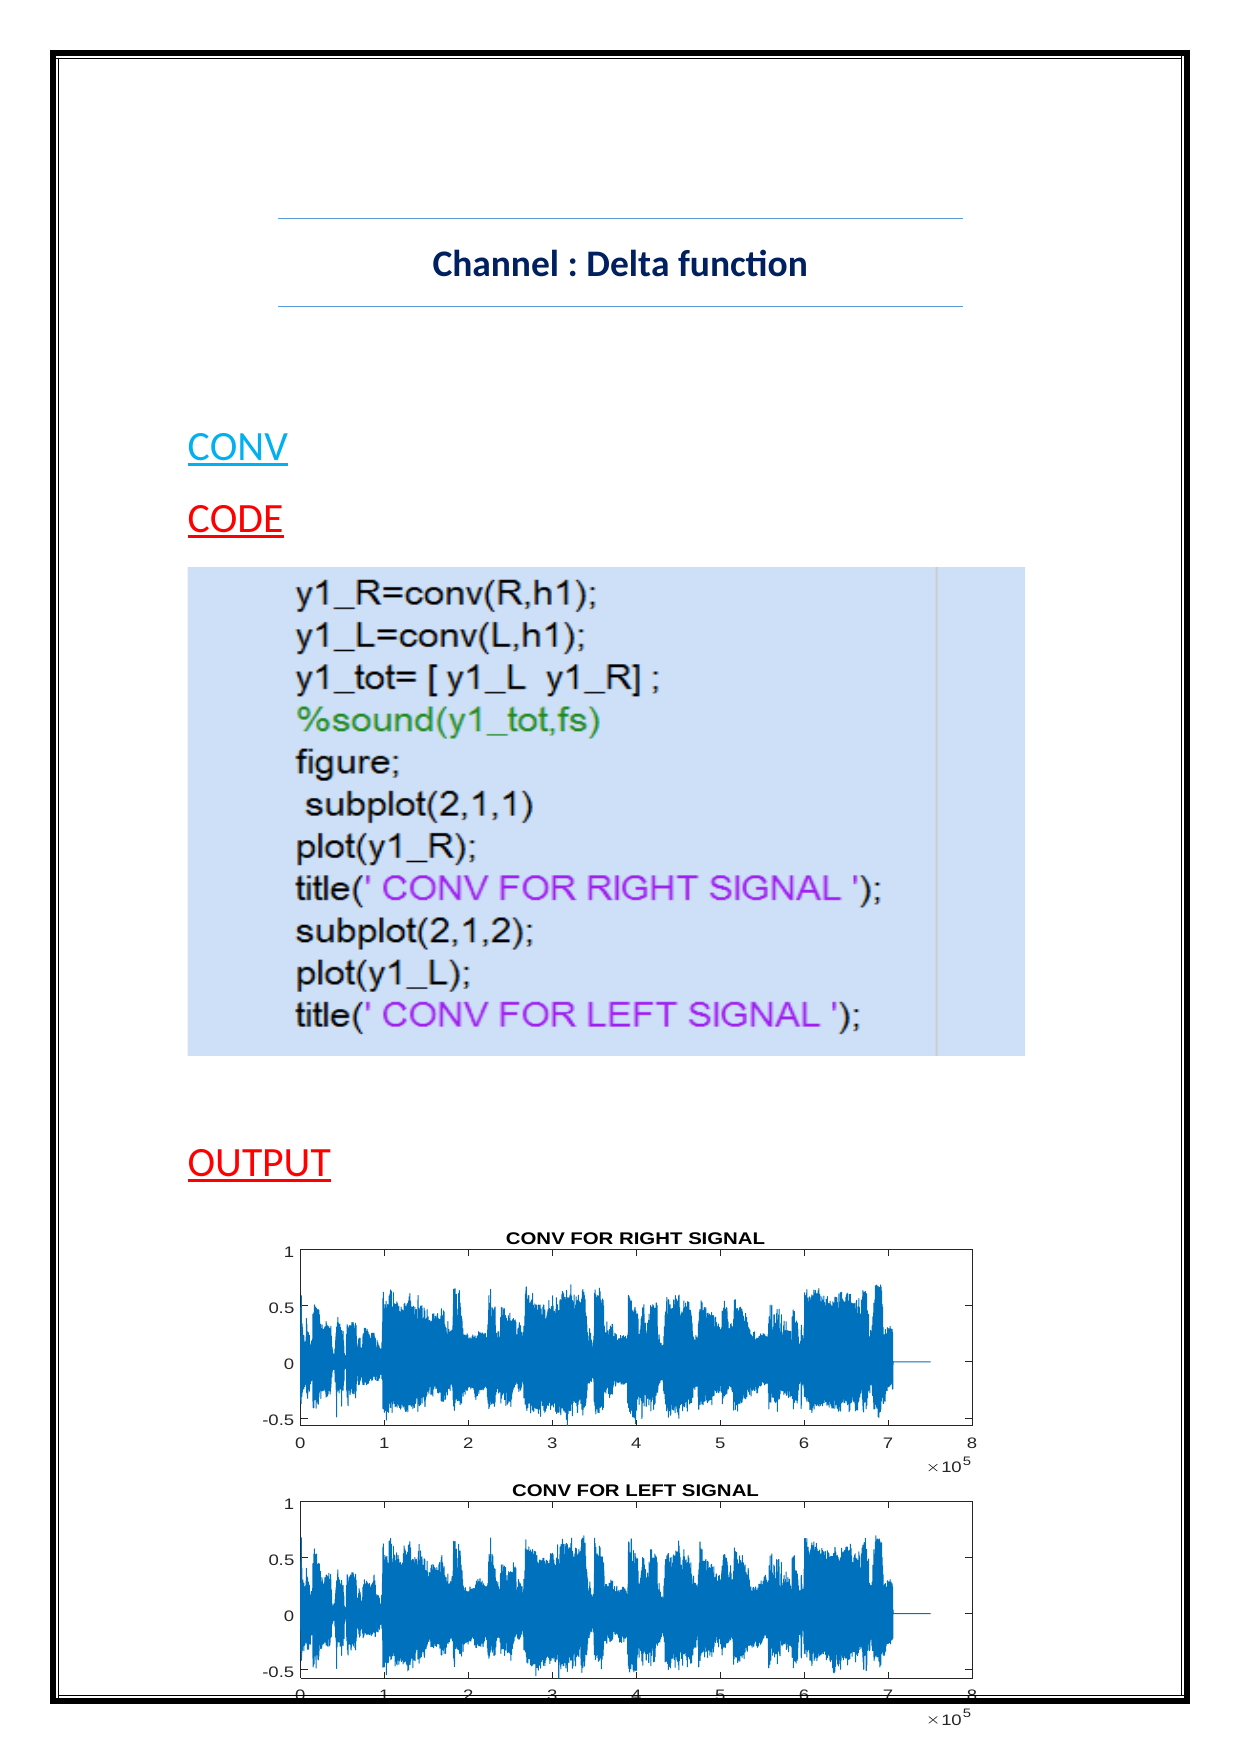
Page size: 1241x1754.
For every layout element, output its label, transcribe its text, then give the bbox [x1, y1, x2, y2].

text Channel : Delta function [277, 219, 963, 307]
text OUTPUT [187, 1136, 1053, 1186]
text CODE [187, 492, 1053, 542]
text CONV [187, 420, 1053, 471]
picture [187, 567, 1025, 1056]
